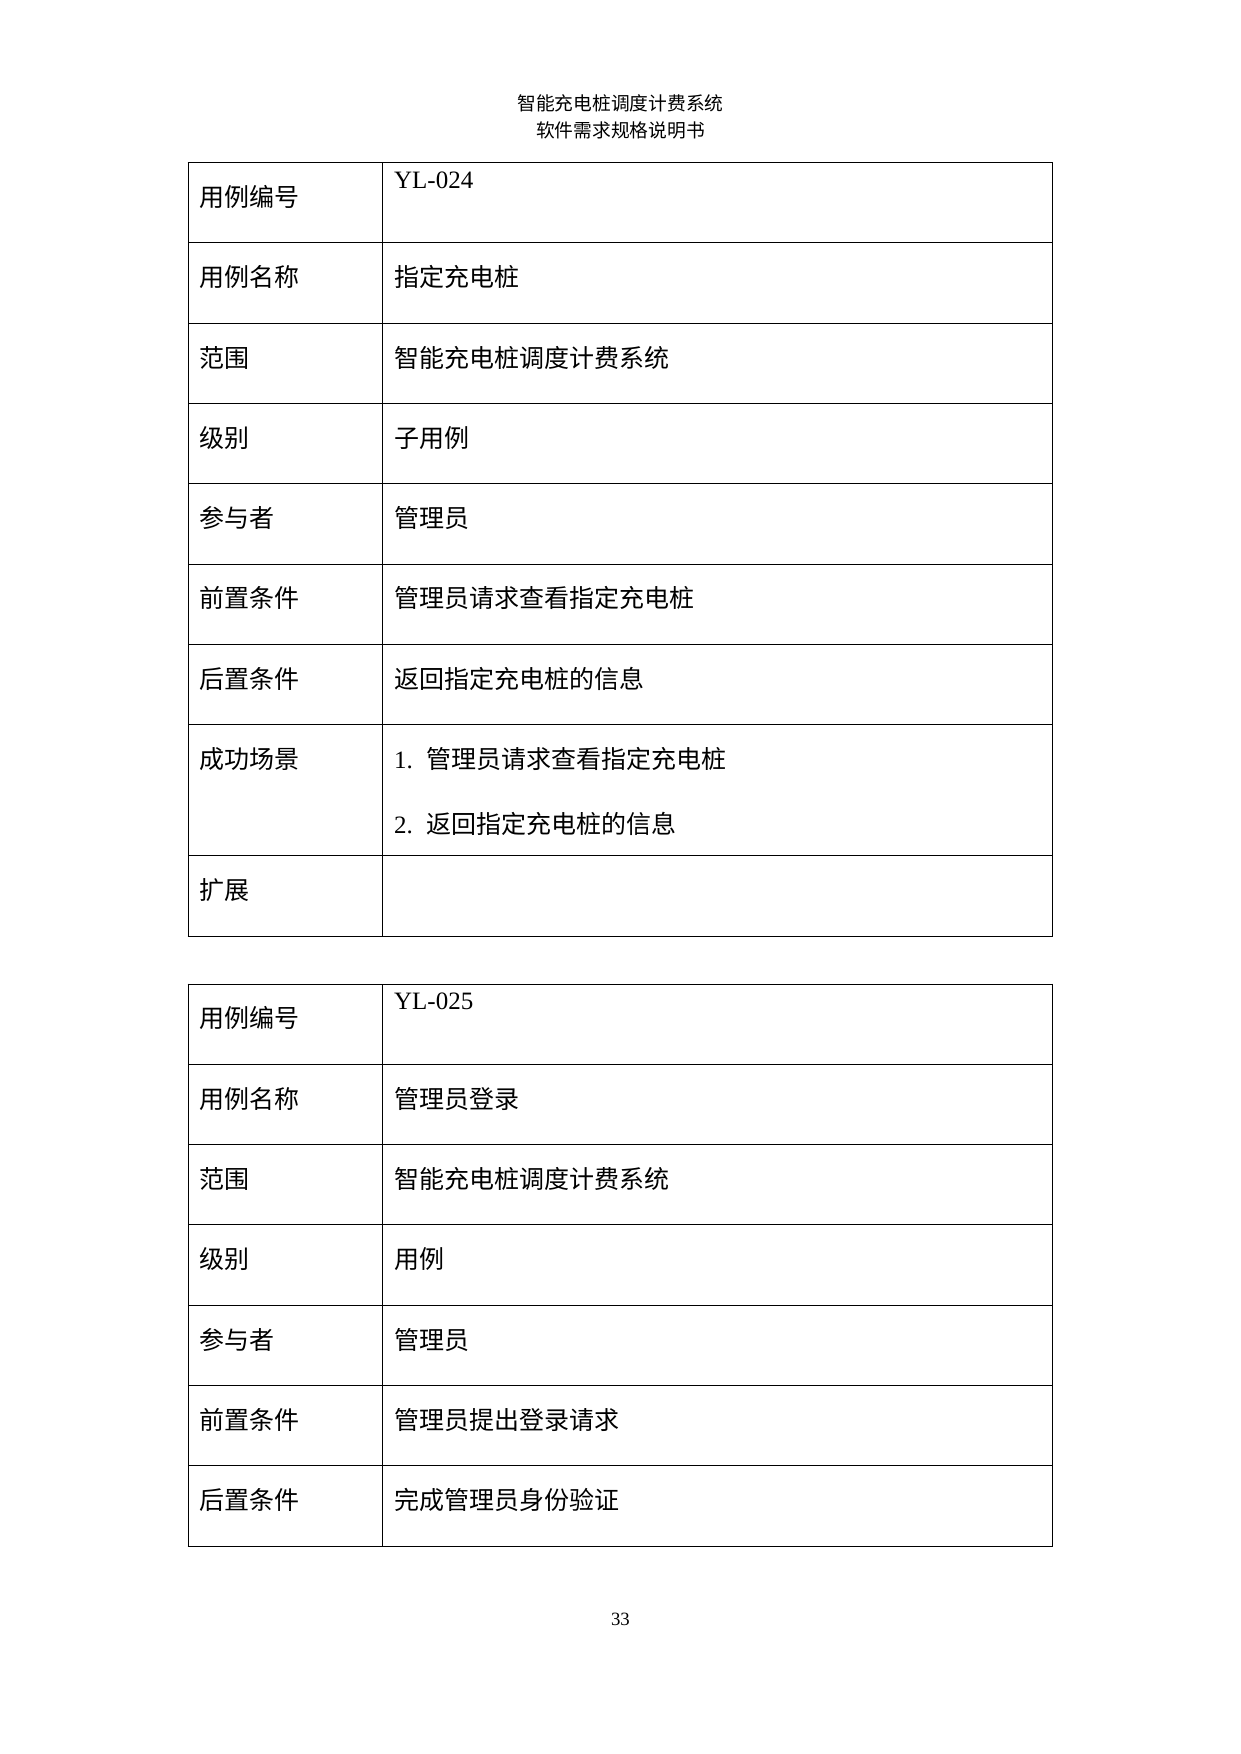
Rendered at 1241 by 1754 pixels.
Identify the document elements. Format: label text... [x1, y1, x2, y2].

table_cell 用例 [383, 1225, 1052, 1305]
table_cell 管理员提出登录请求 [383, 1386, 1052, 1465]
table_cell 返回指定充电桩的信息 [383, 645, 1052, 724]
table_cell 前置条件 [189, 1386, 382, 1465]
table_cell 参与者 [189, 1306, 382, 1385]
table_cell 后置条件 [189, 1466, 382, 1546]
table_cell 指定充电桩 [383, 243, 1052, 323]
table_cell 范围 [189, 1145, 382, 1224]
table_cell 用例名称 [189, 1065, 382, 1144]
table_header YL-025 [383, 985, 1052, 1064]
table_cell 管理员请求查看指定充电桩 返回指定充电桩的信息 [383, 725, 1052, 855]
table_cell 用例名称 [189, 243, 382, 323]
table_cell 智能充电桩调度计费系统 [383, 1145, 1052, 1224]
table_cell 完成管理员身份验证 [383, 1466, 1052, 1546]
table_cell 智能充电桩调度计费系统 [383, 324, 1052, 403]
table_cell 管理员 [383, 1306, 1052, 1385]
table_cell 管理员登录 [383, 1065, 1052, 1144]
table_cell 成功场景 [189, 725, 382, 855]
table_cell 后置条件 [189, 645, 382, 724]
table_cell 前置条件 [189, 565, 382, 644]
table_cell 扩展 [189, 856, 382, 936]
table_header 用例编号 [189, 985, 382, 1064]
table_cell 管理员 [383, 484, 1052, 563]
table_cell 管理员请求查看指定充电桩 [383, 565, 1052, 644]
table_cell 参与者 [189, 484, 382, 563]
table_cell 子用例 [383, 404, 1052, 483]
table_header YL-024 [383, 163, 1052, 242]
table_cell 级别 [189, 1225, 382, 1305]
table_header 用例编号 [189, 163, 382, 242]
table_cell 范围 [189, 324, 382, 403]
table_cell [383, 856, 1052, 936]
table_cell 级别 [189, 404, 382, 483]
